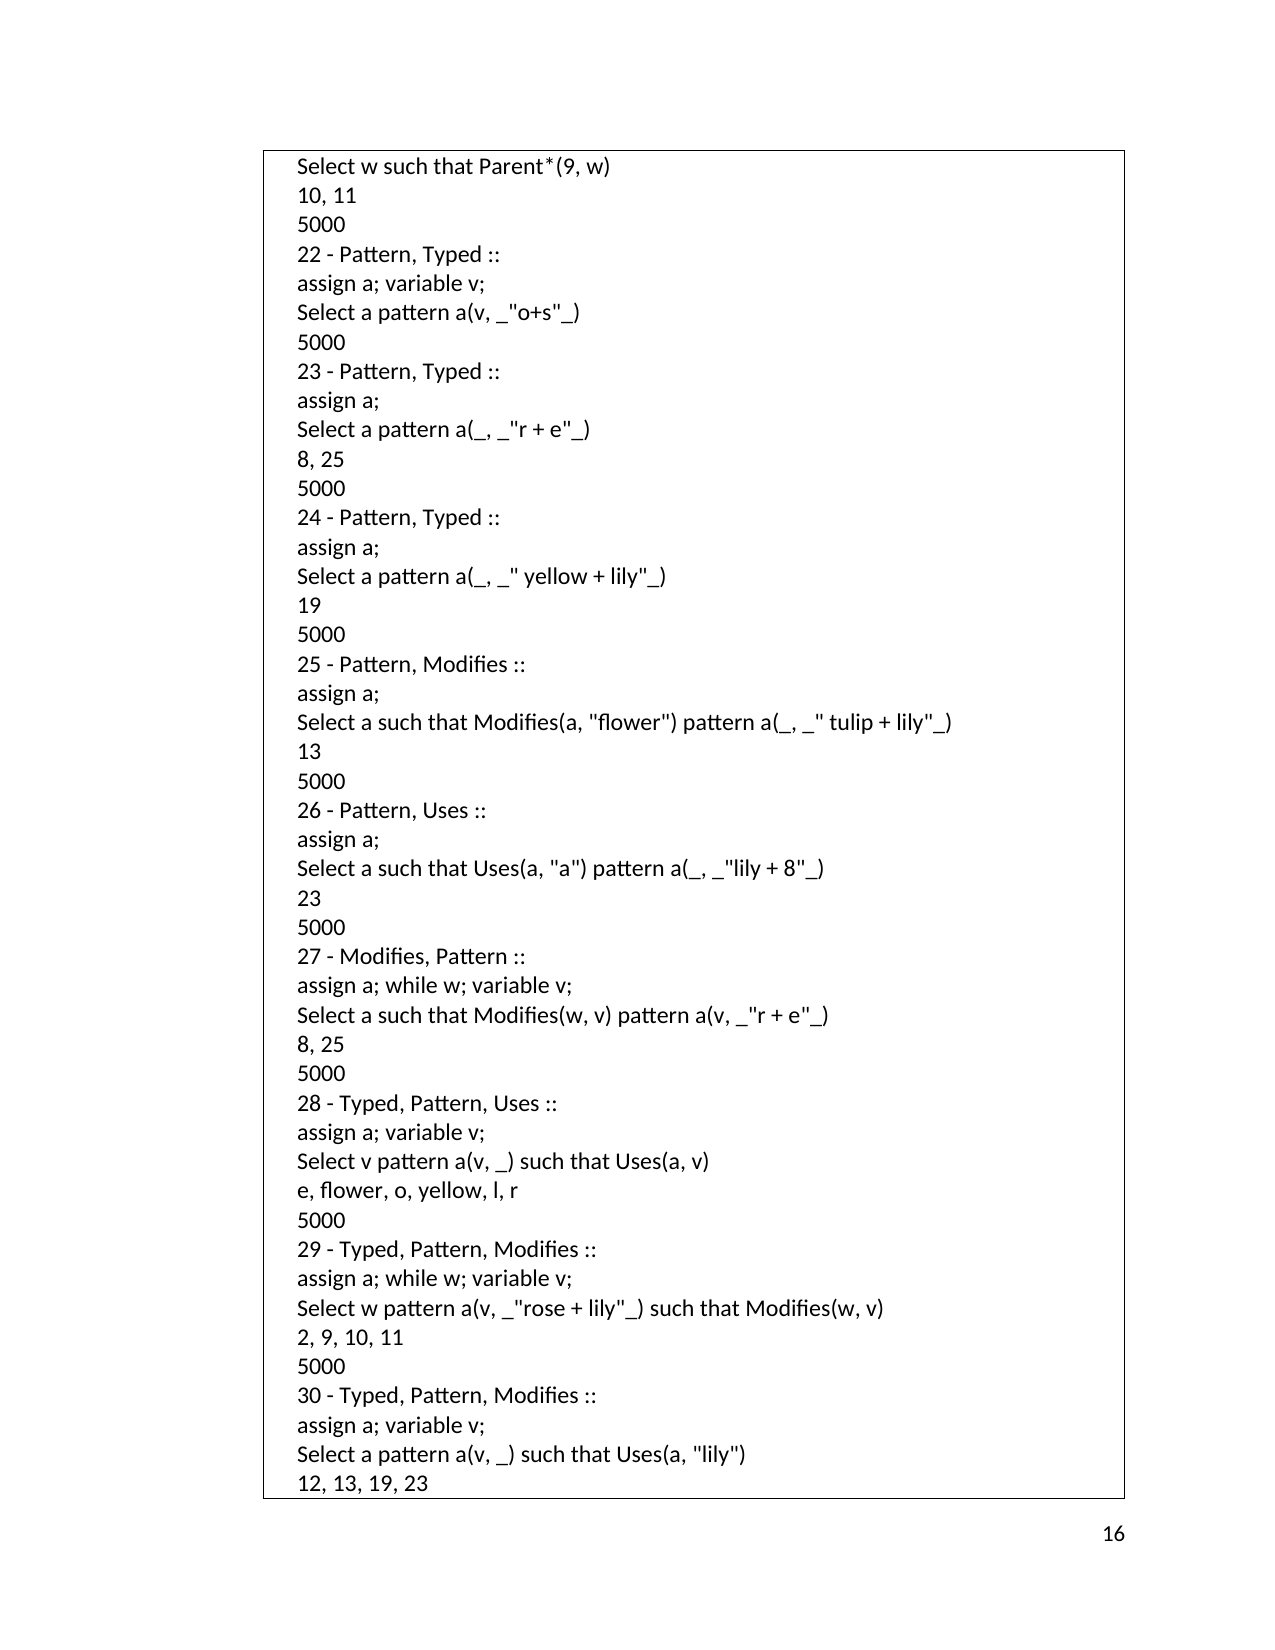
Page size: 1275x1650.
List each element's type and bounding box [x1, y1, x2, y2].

table_header [264, 151, 1124, 1497]
